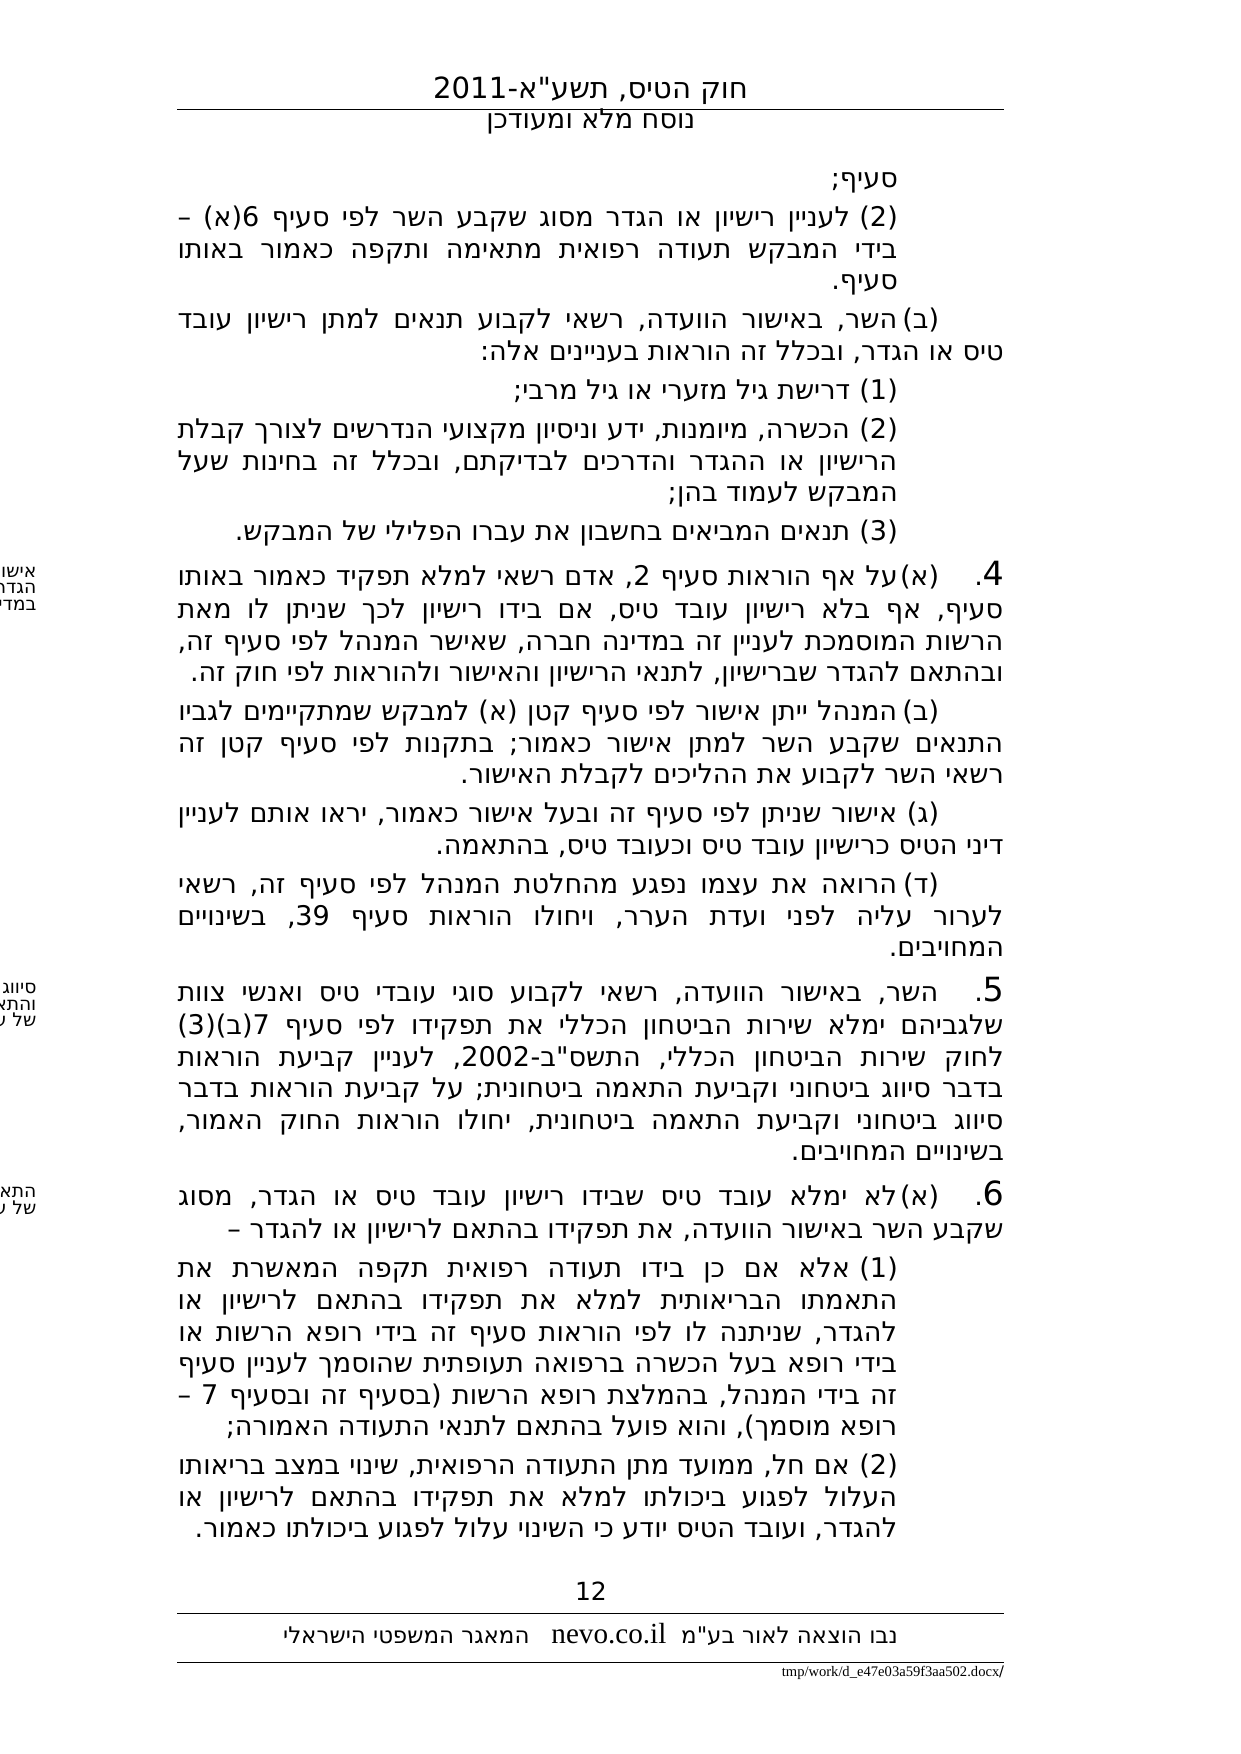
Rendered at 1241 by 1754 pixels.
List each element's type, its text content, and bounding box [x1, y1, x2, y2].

text (ב) השר, באישור הוועדה, רשאי לקבוע תנאים למתן רישיון עובד טיס או הגדר, ובכלל זה הוראות בעניינים אלה: [177, 304, 1004, 367]
text (ב) המנהל ייתן אישור לפי סעיף קטן (א) למבקש שמתקיימים לגביו התנאים שקבע השר למתן אישור כאמור; בתקנות לפי סעיף קטן זה רשאי השר לקבוע את ההליכים לקבלת האישור. [177, 696, 1004, 790]
text (3) תנאים המביאים בחשבון את עברו הפלילי של המבקש. [177, 516, 898, 547]
text (ד) הרואה את עצמו נפגע מהחלטת המנהל לפי סעיף זה, רשאי לערור עליה לפני ועדת הערר, ויחולו הוראות סעיף 39, בשינויים המחויבים. [177, 868, 1004, 963]
text (2) הכשרה, מיומנות, ידע וניסיון מקצועי הנדרשים לצורך קבלת הרישיון או ההגדר והדרכים לבדיקתם, ובכלל זה בחינות שעל המבקש לעמוד בהן; [177, 413, 898, 508]
text (2) אם חל, ממועד מתן התעודה הרפואית, שינוי במצב בריאותו העלול לפגוע ביכולתו למלא את תפקידו בהתאם לרישיון או להגדר, ועובד הטיס יודע כי השינוי עלול לפגוע ביכולתו כאמור. [177, 1449, 898, 1544]
text (1) אלא אם כן בידו תעודה רפואית תקפה המאשרת את התאמתו הבריאותית למלא את תפקידו בהתאם לרישיון או להגדר, שניתנה לו לפי הוראות סעיף זה בידי רופא הרשות או בידי רופא בעל הכשרה ברפואה תעופתית שהוסמך לעניין סעיף זה בידי המנהל, בהמלצת רופא הרשות (בסעיף זה ובסעיף 7 – רופא מוסמך), והוא פועל בהתאם לתנאי התעודה האמורה; [177, 1253, 898, 1442]
text (ג) אישור שניתן לפי סעיף זה ובעל אישור כאמור, יראו אותם לעניין דיני הטיס כרישיון עובד טיס וכעובד טיס, בהתאמה. [177, 798, 1004, 861]
text 4. (א) על אף הוראות סעיף 2, אדם רשאי למלא תפקיד כאמור באותו סעיף, אף בלא רישיון עובד טיס, אם בידו רישיון לכך שניתן לו מאת הרשות המוסמכת לעניין זה במדינה חברה, שאישר המנהל לפי סעיף זה, ובהתאם להגדר שברישיון, לתנאי הרישיון והאישור ולהוראות לפי חוק זה. [177, 554, 1004, 688]
text 6. (א) לא ימלא עובד טיס שבידו רישיון עובד טיס או הגדר, מסוג שקבע השר באישור הוועדה, את תפקידו בהתאם לרישיון או להגדר – [177, 1175, 1004, 1245]
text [177, 162, 898, 194]
text (2) לעניין רישיון או הגדר מסוג שקבע השר לפי סעיף 6(א) – בידי המבקש תעודה רפואית מתאימה ותקפה כאמור באותו סעיף. [177, 201, 898, 296]
text 5. השר, באישור הוועדה, רשאי לקבוע סוגי עובדי טיס ואנשי צוות שלגביהם ימלא שירות הביטחון הכללי את תפקידו לפי סעיף 7(ב)(3) לחוק שירות הביטחון הכללי, התשס"ב-2002, לעניין קביעת הוראות בדבר סיווג ביטחוני וקביעת התאמה ביטחונית; על קביעת הוראות בדבר סיווג ביטחוני וקביעת התאמה ביטחונית, יחולו הוראות החוק האמור, בשינויים המחויבים. [177, 971, 1004, 1167]
text (1) דרישת גיל מזערי או גיל מרבי; [177, 374, 898, 406]
